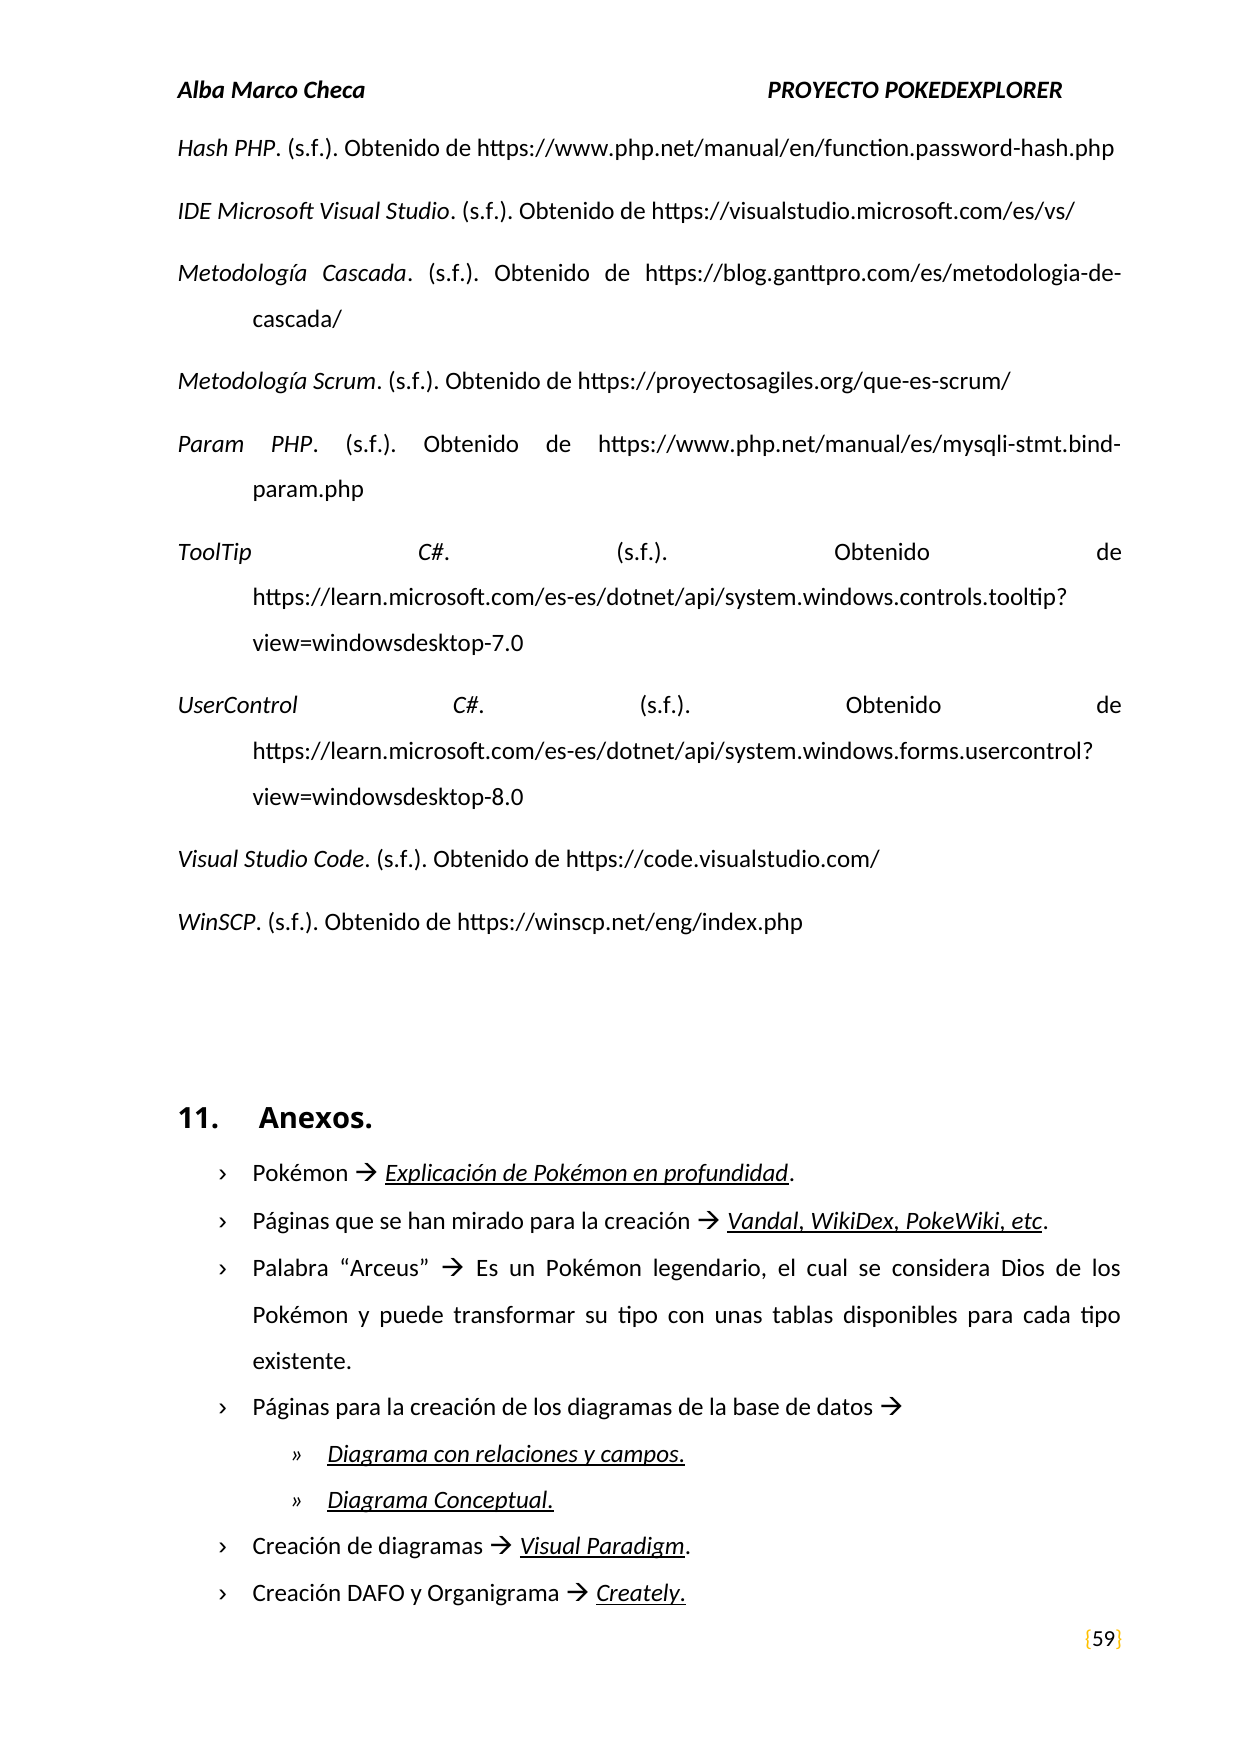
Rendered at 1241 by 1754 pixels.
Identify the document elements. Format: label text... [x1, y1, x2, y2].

list Creación de diagramas Visual Paradigm. [215, 1530, 1122, 1562]
list Pokémon Explicación de Pokémon en profundidad. [215, 1157, 1122, 1189]
list Palabra “Arceus” Es un Pokémon legendario, el cual se considera Dios de los Pokémon y puede transformar su tipo con unas tablas disponibles para cada tipo existente. [215, 1252, 1122, 1376]
subtitle Anexos. [177, 1098, 1122, 1137]
list Diagrama Conceptual. [290, 1484, 1122, 1515]
list Páginas que se han mirado para la creación Vandal, WikiDex, PokeWiki, etc. [215, 1205, 1122, 1237]
list Páginas para la creación de los diagramas de la base de datos [215, 1391, 1122, 1423]
list Diagrama con relaciones y campos. [290, 1438, 1122, 1469]
list Creación DAFO y Organigrama Creately. [215, 1577, 1122, 1609]
